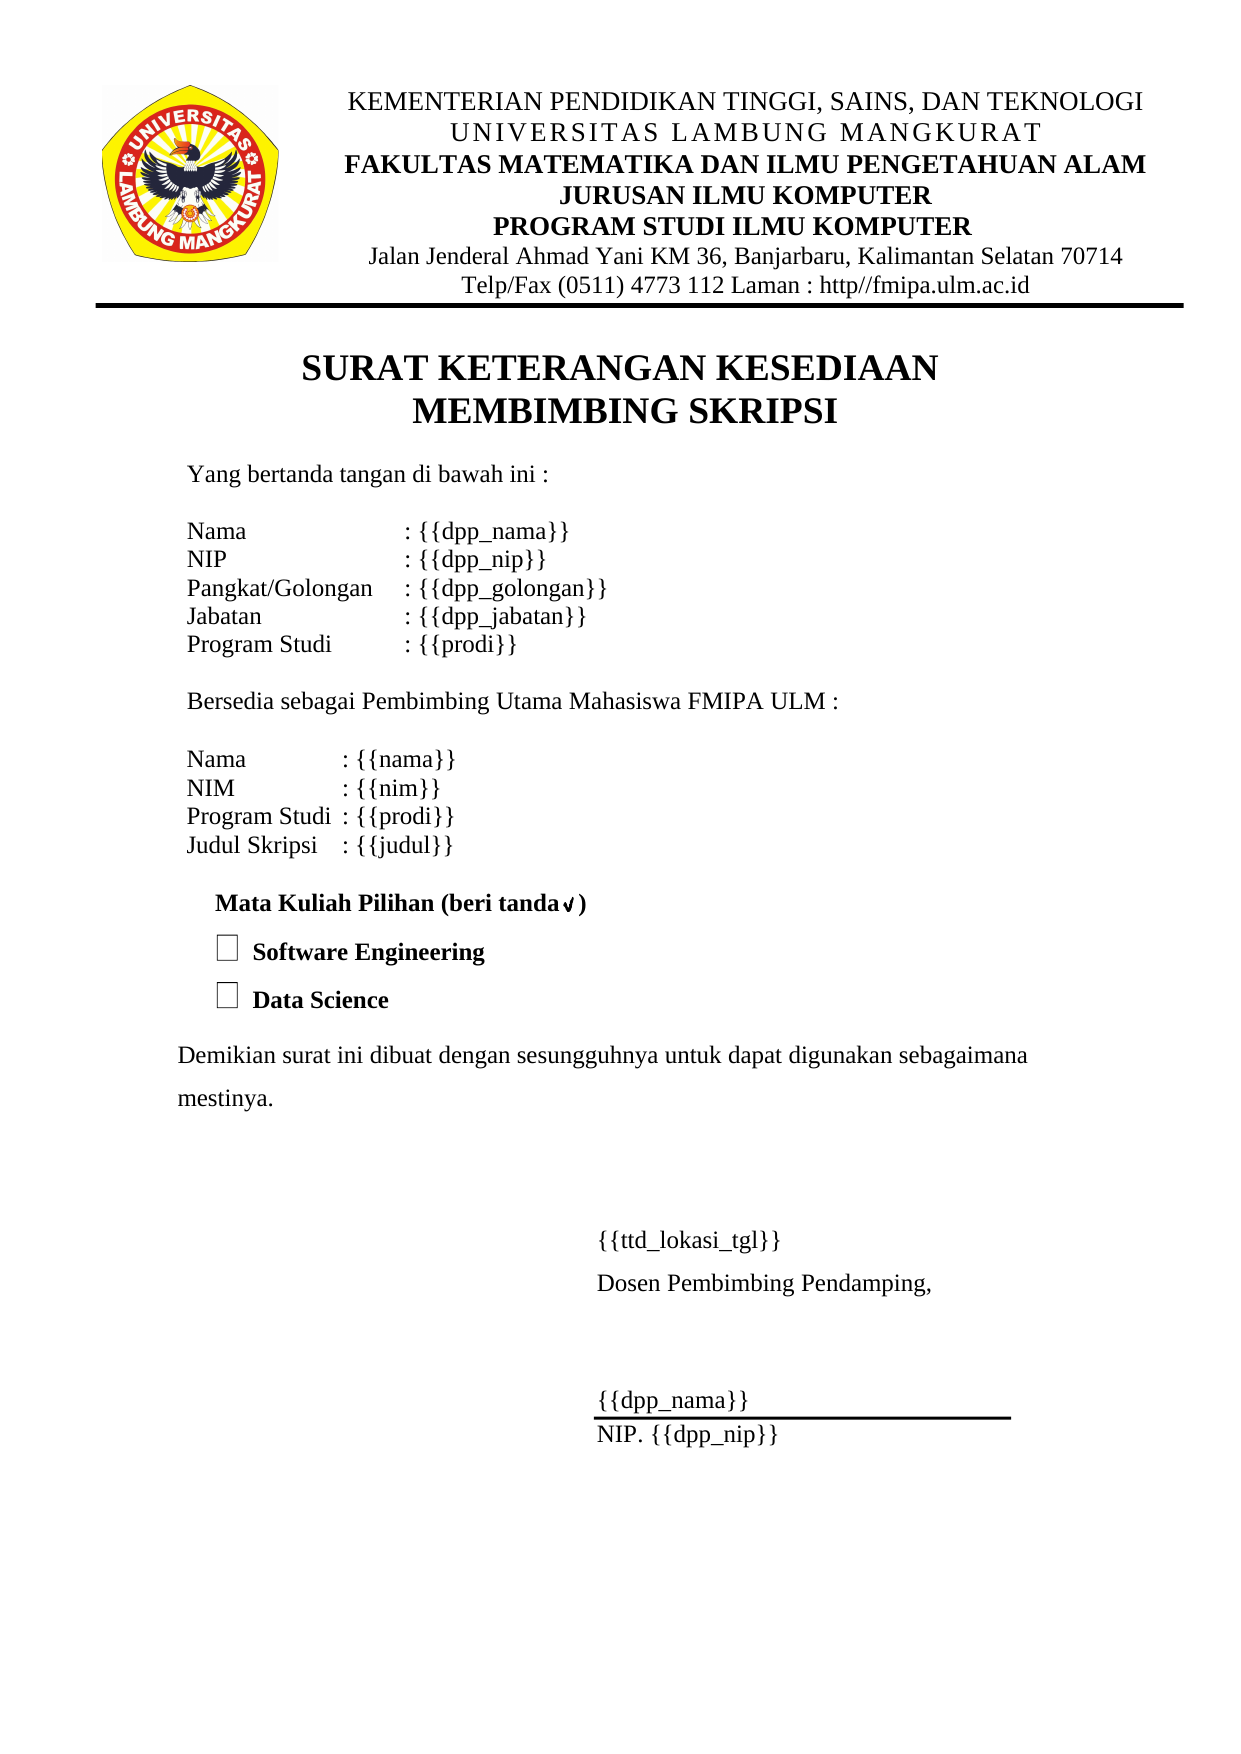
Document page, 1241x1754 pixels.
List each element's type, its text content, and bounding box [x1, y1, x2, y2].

text Bersedia sebagai Pembimbing Utama Mahasiswa FMIPA ULM : [187, 687, 1138, 715]
text {{dpp_nama}} NIP. {{dpp_nip}} [597, 1385, 1021, 1447]
text Judul Skripsi : {{judul}} [186, 830, 1138, 859]
picture [102, 85, 279, 262]
text Nama : {{nama}} [186, 744, 1138, 773]
subtitle Mata Kuliah Pilihan (beri tanda ) Software Engineering [215, 888, 596, 966]
text NIM : {{nim}} [186, 773, 1138, 801]
text SURAT KETERANGAN KESEDIAAN MEMBIMBING SKRIPSI [301, 346, 941, 432]
text Yang bertanda tangan di bawah ini : [187, 460, 1138, 488]
text Program Studi : {{prodi}} [186, 801, 1138, 830]
text Pangkat/Golongan : {{dpp_golongan}} [187, 573, 1138, 602]
text Jabatan : {{dpp_jabatan}} [187, 602, 1138, 630]
text NIP : {{dpp_nip}} [187, 545, 1138, 573]
text Demikian surat ini dibuat dengan sesungguhnya untuk dapat digunakan sebagaimana mestinya. [177, 1040, 1063, 1112]
text Dosen Pembimbing Pendamping, [597, 1268, 1138, 1297]
text Data Science [252, 987, 1138, 1013]
text Program Studi : {{prodi}} [187, 630, 1138, 658]
text {{ttd_lokasi_tgl}} [597, 1225, 1138, 1253]
text Nama : {{dpp_nama}} [187, 517, 1138, 545]
